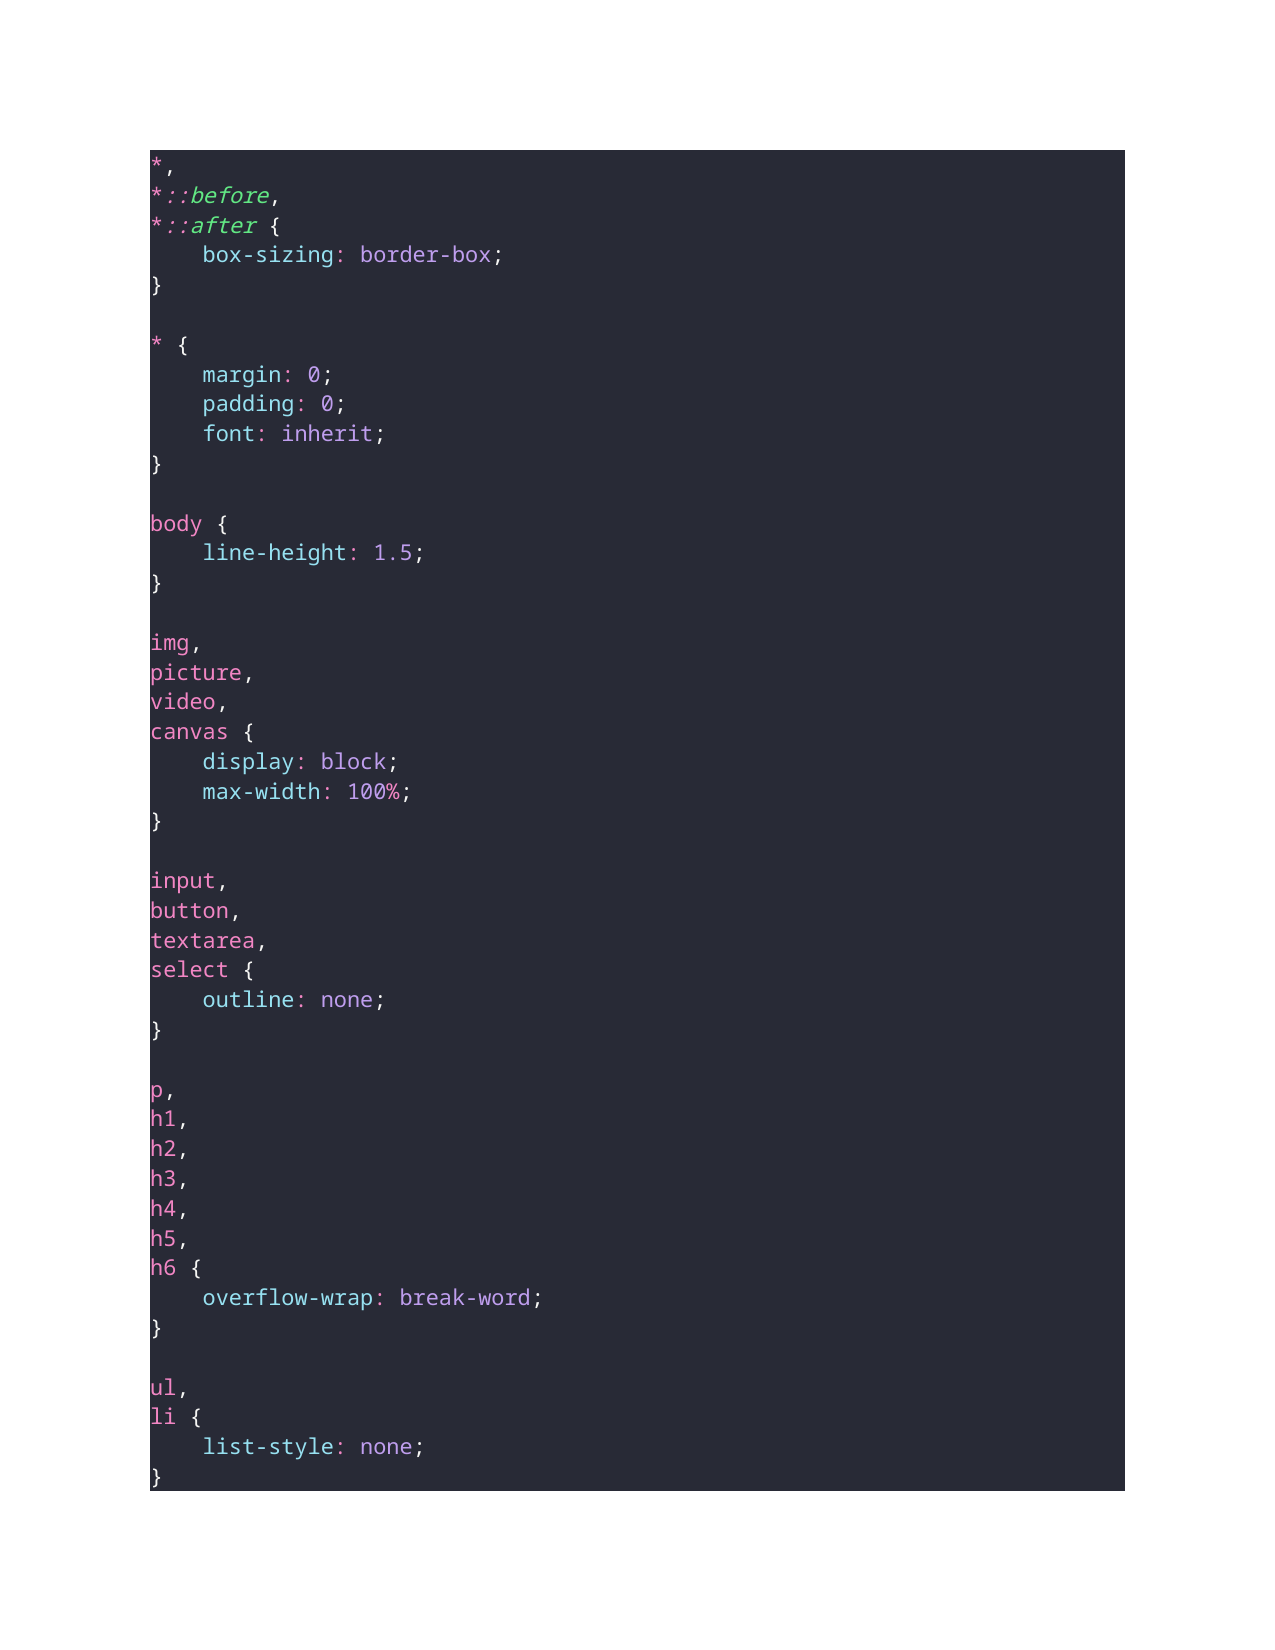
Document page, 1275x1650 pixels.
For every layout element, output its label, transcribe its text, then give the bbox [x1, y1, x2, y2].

text } [150, 1014, 1125, 1044]
text margin: 0; [150, 358, 1125, 388]
text select { [150, 954, 1125, 984]
text h1, [150, 1103, 1125, 1133]
text font: inherit; [150, 418, 1125, 448]
text body { [150, 507, 1125, 537]
text outline: none; [150, 984, 1125, 1014]
text } [150, 1461, 1125, 1491]
text h3, [150, 1163, 1125, 1193]
text padding: 0; [150, 388, 1125, 418]
text h6 { [150, 1252, 1125, 1282]
text } [150, 269, 1125, 299]
text } [150, 567, 1125, 597]
text video, [150, 686, 1125, 716]
text * { [150, 329, 1125, 358]
text p, [150, 1073, 1125, 1103]
text line-height: 1.5; [150, 537, 1125, 567]
text h4, [150, 1193, 1125, 1222]
text *::before, [150, 180, 1125, 209]
text } [150, 805, 1125, 835]
text canvas { [150, 716, 1125, 746]
text img, [150, 627, 1125, 656]
text } [150, 448, 1125, 478]
text *, [150, 150, 1125, 180]
text } [150, 1312, 1125, 1342]
text h2, [150, 1133, 1125, 1163]
text h5, [150, 1222, 1125, 1252]
text *::after { [150, 209, 1125, 239]
text box-sizing: border-box; [150, 239, 1125, 269]
text ul, [150, 1371, 1125, 1401]
text textarea, [150, 924, 1125, 954]
text li { [150, 1401, 1125, 1431]
text input, [150, 865, 1125, 895]
text display: block; [150, 746, 1125, 776]
text list-style: none; [150, 1431, 1125, 1461]
text max-width: 100%; [150, 776, 1125, 805]
text overflow-wrap: break-word; [150, 1282, 1125, 1312]
text picture, [150, 656, 1125, 686]
text button, [150, 895, 1125, 924]
